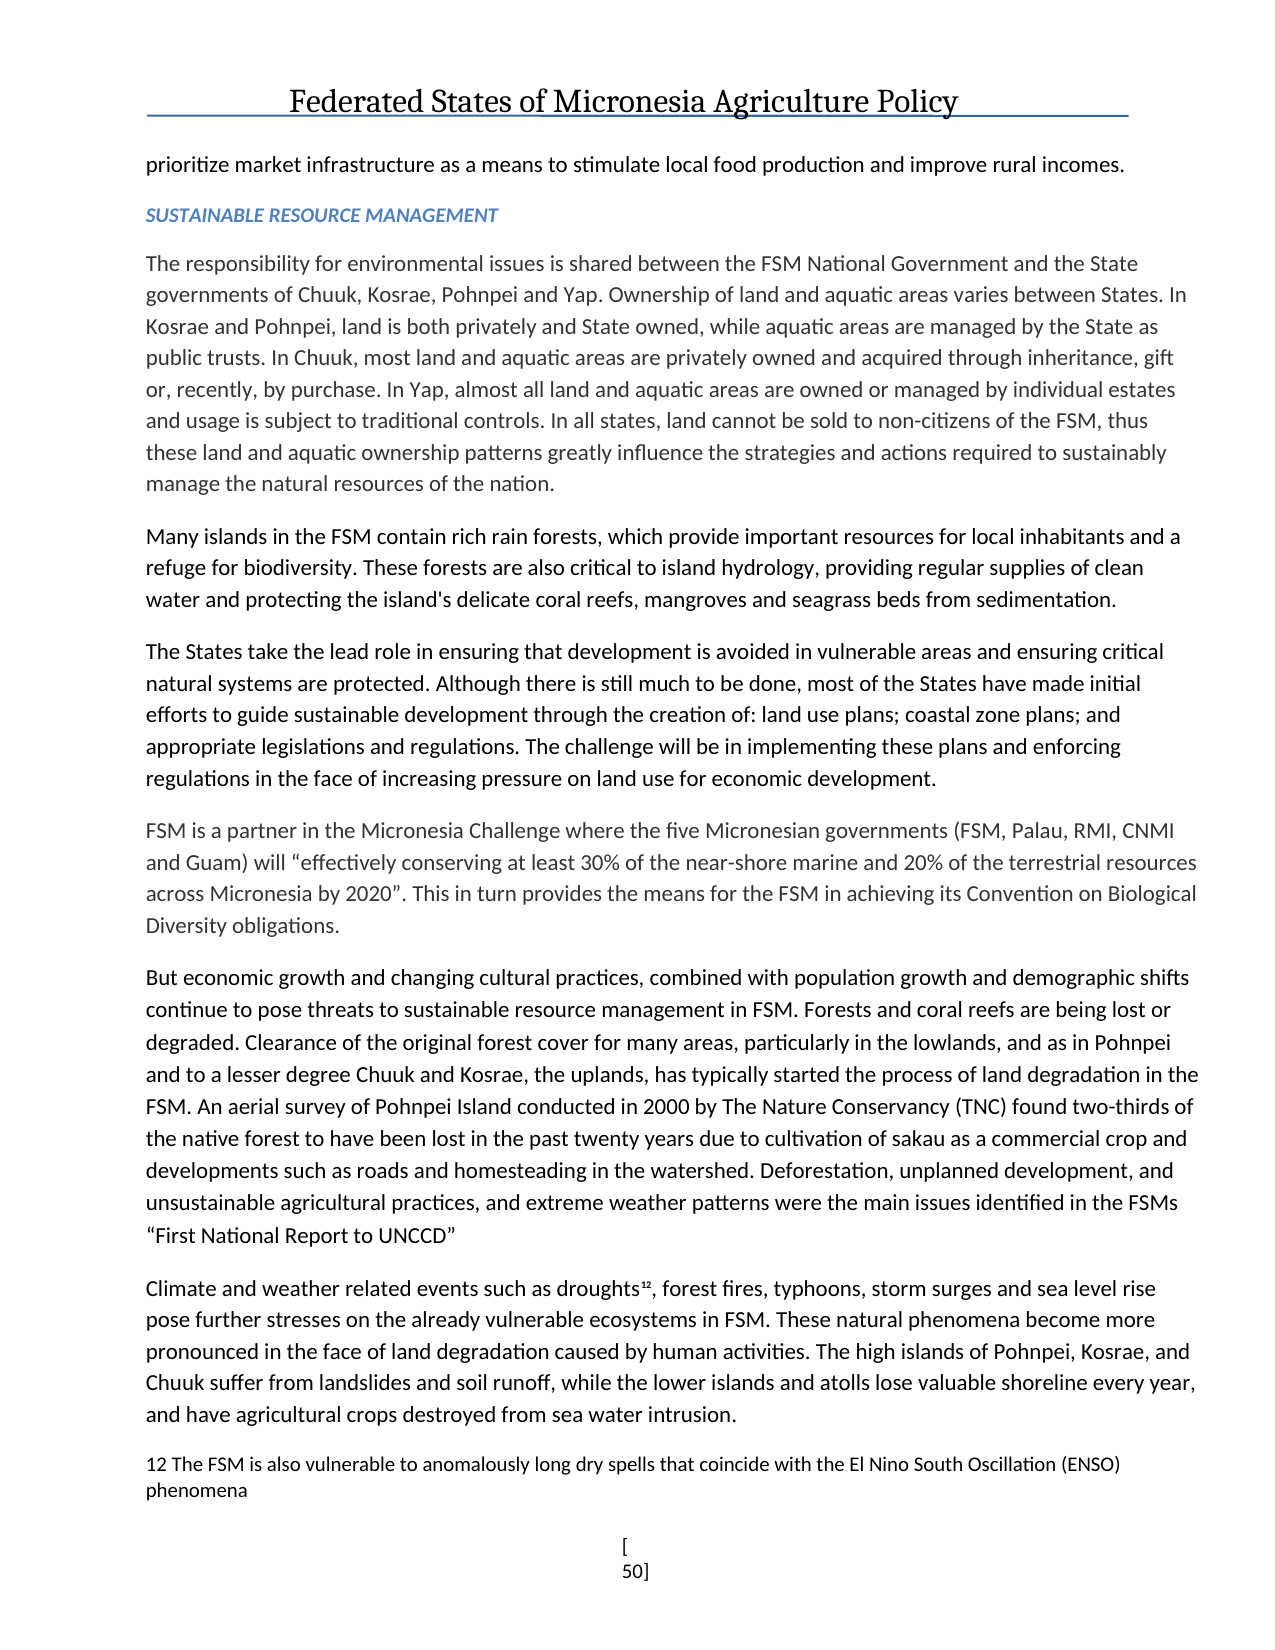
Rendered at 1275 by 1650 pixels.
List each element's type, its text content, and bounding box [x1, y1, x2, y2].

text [146, 150, 1202, 178]
text Many islands in the FSM contain rich rain forests, which provide important resources for local inhabitants and a refuge for biodiversity. These forests are also critical to island hydrology, providing regular supplies of clean water and protecting the island's delicate coral reefs, mangroves and seagrass beds from sedimentation. [146, 522, 1202, 613]
text Climate and weather related events such as droughts, forest fires, typhoons, storm surges and sea level rise pose further stresses on the already vulnerable ecosystems in FSM. These natural phenomena become more pronounced in the face of land degradation caused by human activities. The high islands of Pohnpei, Kosrae, and Chuuk suffer from landslides and soil runoff, while the lower islands and atolls lose valuable shoreline every year, and have agricultural crops destroyed from sea water intrusion. [146, 1274, 1202, 1428]
text FSM is a partner in the Micronesia Challenge where the five Micronesian governments (FSM, Palau, RMI, CNMI and Guam) will “effectively conserving at least 30% of the near-shore marine and 20% of the terrestrial resources across Micronesia by 2020”. This in turn provides the means for the FSM in achieving its Convention on Biological Diversity obligations. [146, 816, 1202, 939]
text The responsibility for environmental issues is shared between the FSM National Government and the State governments of Chuuk, Kosrae, Pohnpei and Yap. Ownership of land and aquatic areas varies between States. In Kosrae and Pohnpei, land is both privately and State owned, while aquatic areas are managed by the State as public trusts. In Chuuk, most land and aquatic areas are privately owned and acquired through inheritance, gift or, recently, by purchase. In Yap, almost all land and aquatic areas are owned or managed by individual estates and usage is subject to traditional controls. In all states, land cannot be sold to non-citizens of the FSM, thus these land and aquatic ownership patterns greatly influence the strategies and actions required to sustainably manage the natural resources of the nation. [146, 249, 1202, 498]
text The States take the lead role in ensuring that development is avoided in vulnerable areas and ensuring critical natural systems are protected. Although there is still much to be done, most of the States have made initial efforts to guide sustainable development through the creation of: land use plans; coastal zone plans; and appropriate legislations and regulations. The challenge will be in implementing these plans and enforcing regulations in the face of increasing pressure on land use for economic development. [146, 637, 1202, 792]
text SUSTAINABLE RESOURCE MANAGEMENT [71, 202, 1202, 228]
text But economic growth and changing cultural practices, combined with population growth and demographic shifts continue to pose threats to sustainable resource management in FSM. Forests and coral reefs are being lost or degraded. Clearance of the original forest cover for many areas, particularly in the lowlands, and as in Pohnpei and to a lesser degree Chuuk and Kosrae, the uplands, has typically started the process of land degradation in the FSM. An aerial survey of Pohnpei Island conducted in 2000 by The Nature Conservancy (TNC) found two-thirds of the native forest to have been lost in the past twenty years due to cultivation of sakau as a commercial crop and developments such as roads and homesteading in the watershed. Deforestation, unplanned development, and unsustainable agricultural practices, and extreme weather patterns were the main issues identified in the FSMs “First National Report to UNCCD” [146, 963, 1202, 1249]
